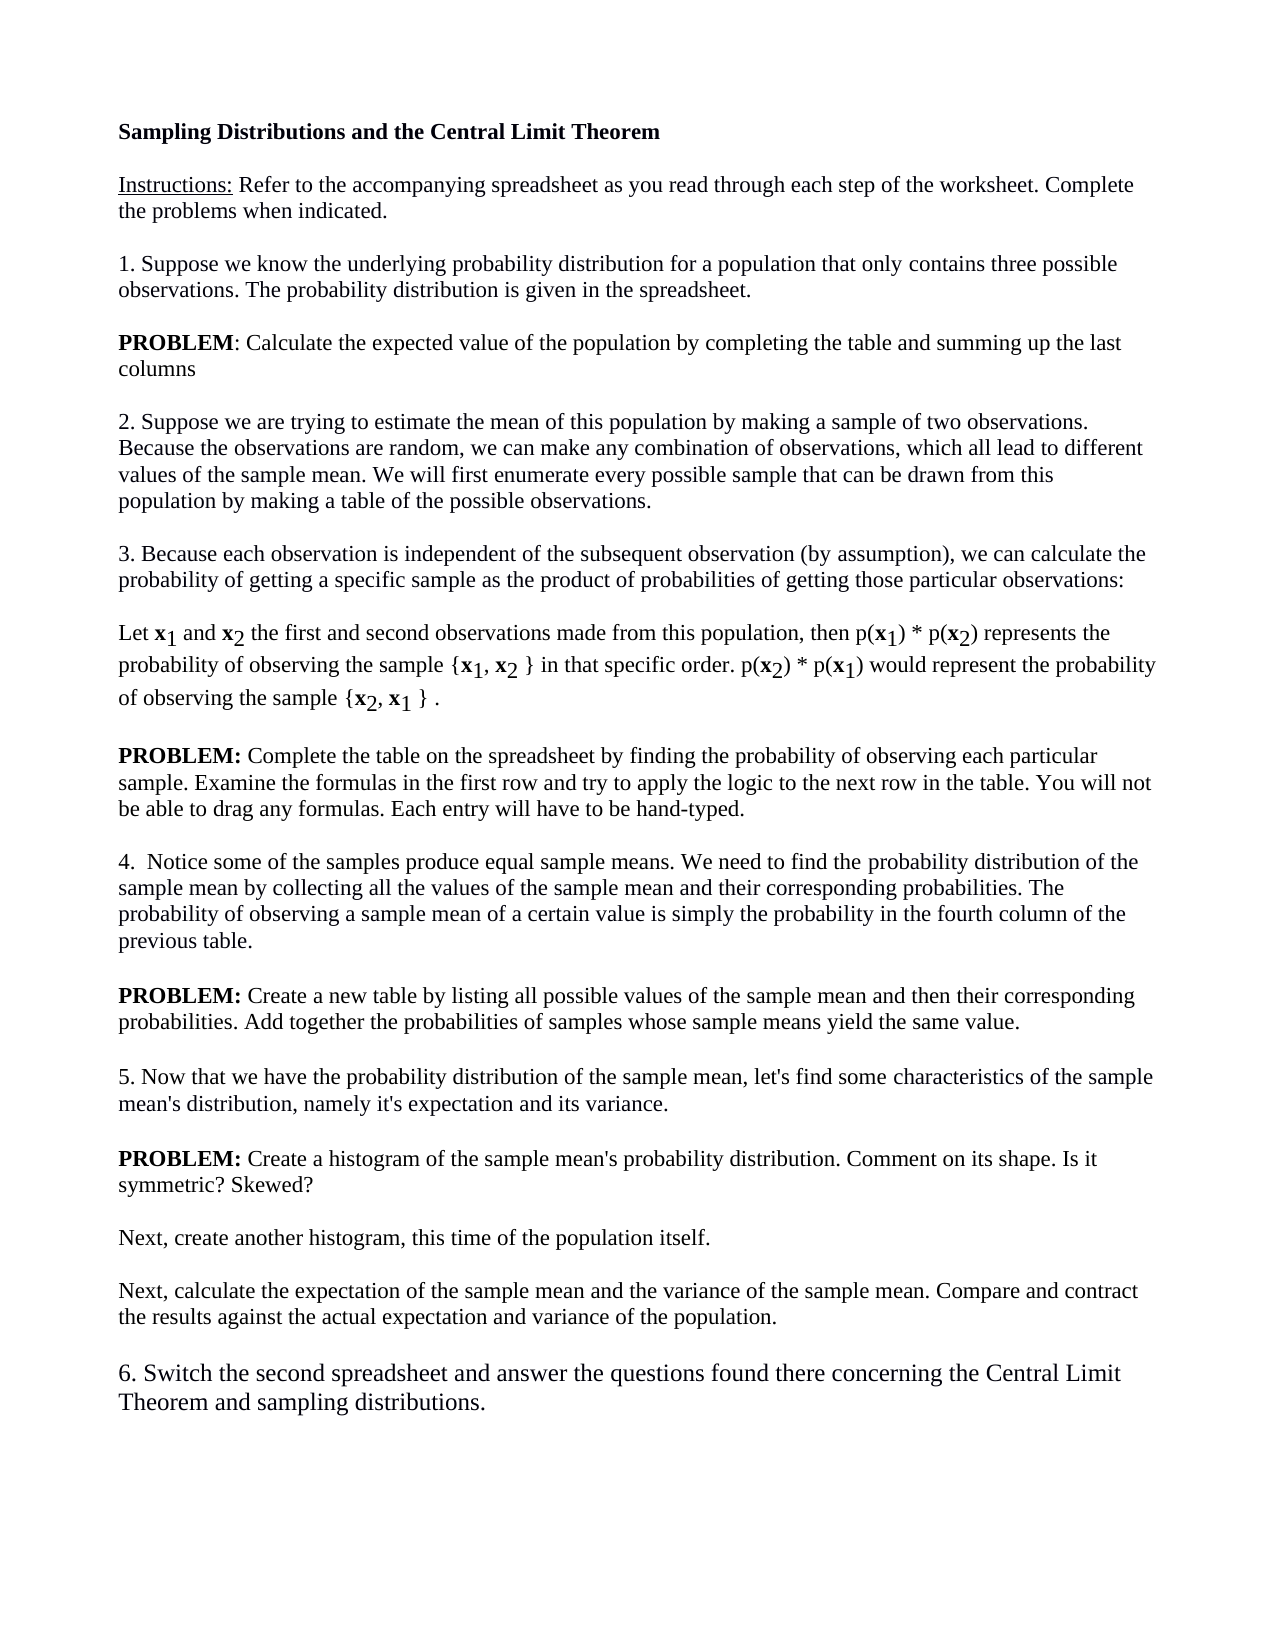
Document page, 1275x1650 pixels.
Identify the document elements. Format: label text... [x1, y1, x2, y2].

text PROBLEM: Create a histogram of the sample mean's probability distribution. Comment on its shape. Is it symmetric? Skewed? [118, 1145, 1157, 1198]
text 1. Suppose we know the underlying probability distribution for a population that only contains three possible observations. The probability distribution is given in the spreadsheet. [118, 250, 1157, 303]
text PROBLEM: Complete the table on the spreadsheet by finding the probability of observing each particular sample. Examine the formulas in the first row and try to apply the logic to the next row in the table. You will not be able to drag any formulas. Each entry will have to be hand-typed. [118, 742, 1157, 821]
text Instructions: Refer to the accompanying spreadsheet as you read through each step of the worksheet. Complete the problems when indicated. [118, 171, 1157, 223]
text Let x1 and x2 the first and second observations made from this population, then p(x1) * p(x2) represents the probability of observing the sample {x1, x2 } in that specific order. p(x2) * p(x1) would represent the probability of observing the sample {x2, x1 } . [118, 619, 1157, 716]
text PROBLEM: Calculate the expected value of the population by completing the table and summing up the last columns [118, 329, 1157, 382]
text 6. Switch the second spreadsheet and answer the questions found there concerning the Central Limit Theorem and sampling distributions. [118, 1358, 1157, 1416]
text Next, create another histogram, this time of the population itself. [118, 1224, 1157, 1250]
text 3. Because each observation is independent of the subsequent observation (by assumption), we can calculate the probability of getting a specific sample as the product of probabilities of getting those particular observations: [118, 540, 1157, 592]
text 4. Notice some of the samples produce equal sample means. We need to find the probability distribution of the sample mean by collecting all the values of the sample mean and their corresponding probabilities. The probability of observing a sample mean of a certain value is simply the probability in the fourth column of the previous table. [118, 848, 1157, 953]
text 5. Now that we have the probability distribution of the sample mean, let's find some characteristics of the sample mean's distribution, namely it's expectation and its variance. [118, 1063, 1157, 1116]
text 2. Suppose we are trying to estimate the mean of this population by making a sample of two observations. Because the observations are random, we can make any combination of observations, which all lead to different values of the sample mean. We will first enumerate every possible sample that can be drawn from this population by making a table of the possible observations. [118, 408, 1157, 513]
text Next, calculate the expectation of the sample mean and the variance of the sample mean. Compare and contract the results against the actual expectation and variance of the population. [118, 1277, 1157, 1329]
text PROBLEM: Create a new table by listing all possible values of the sample mean and then their corresponding probabilities. Add together the probabilities of samples whose sample means yield the same value. [118, 982, 1157, 1035]
text Sampling Distributions and the Central Limit Theorem [118, 118, 1157, 144]
